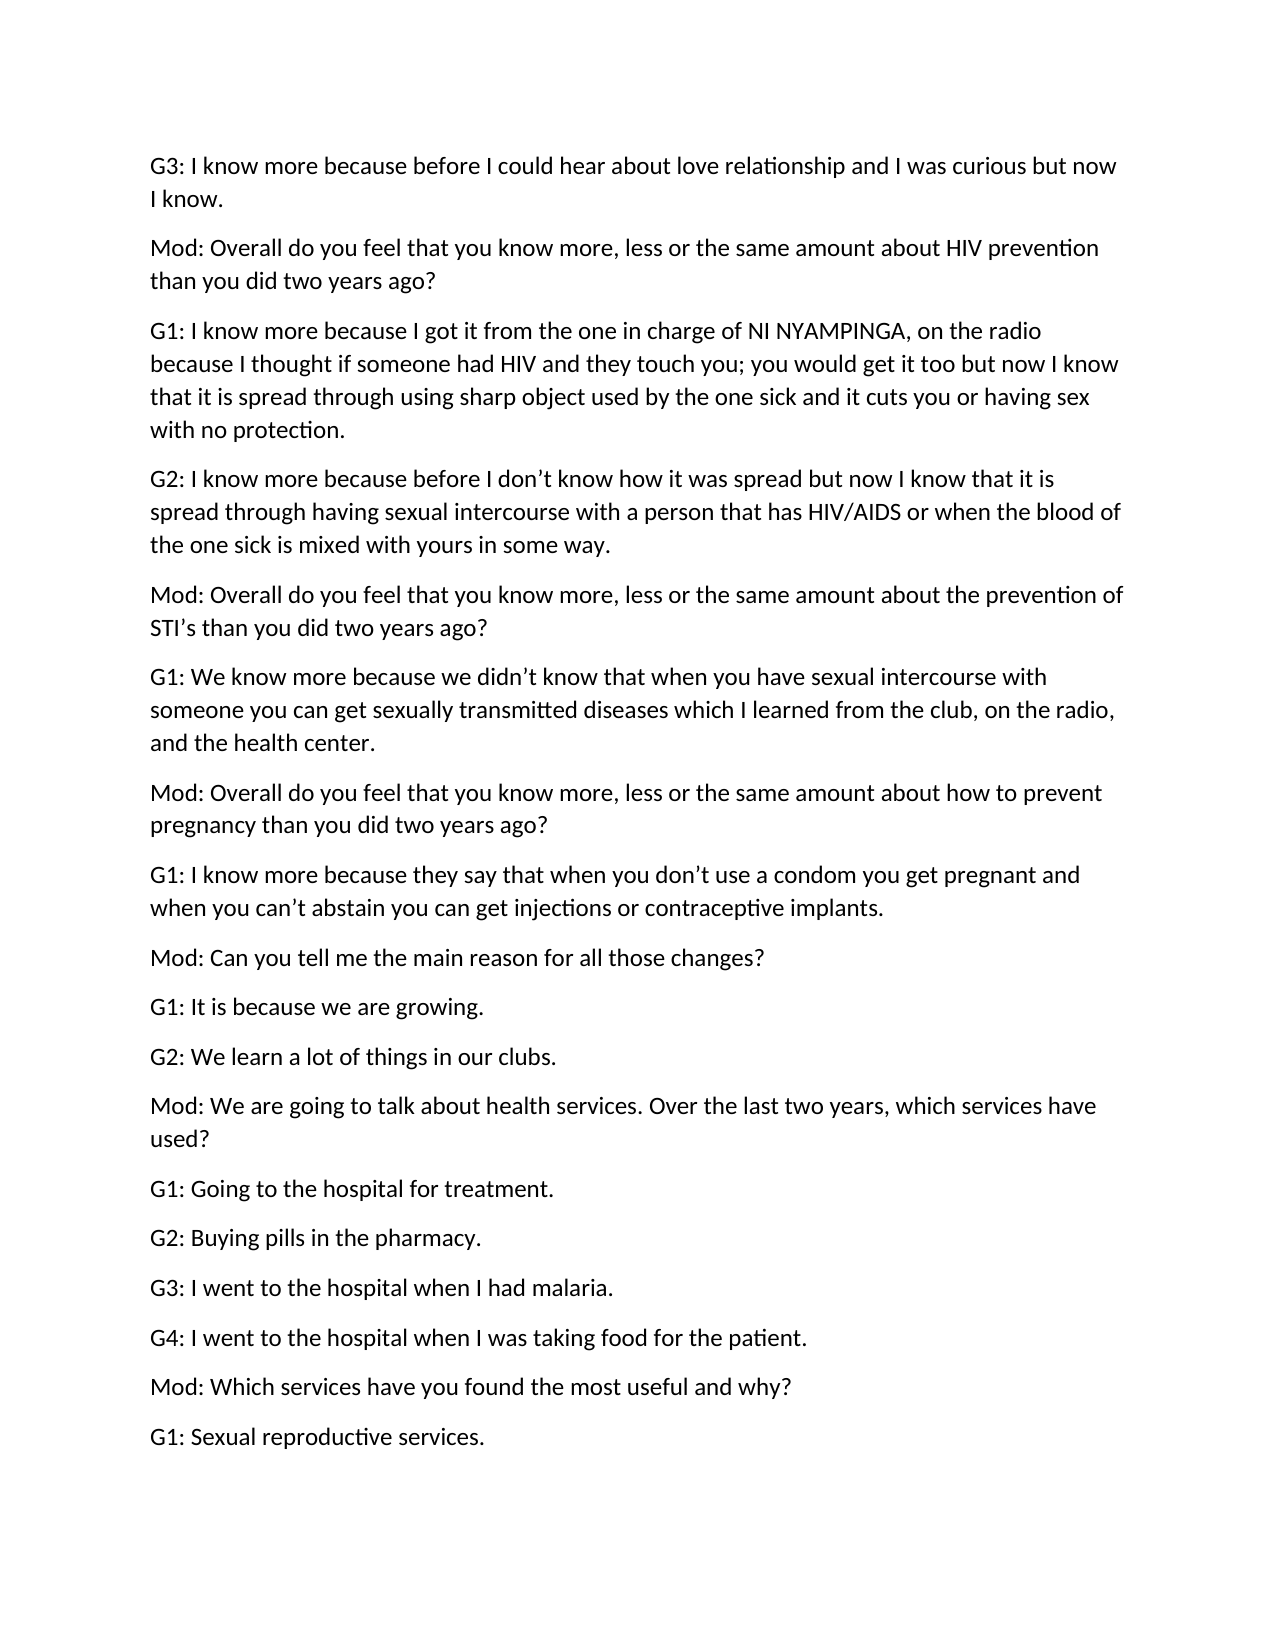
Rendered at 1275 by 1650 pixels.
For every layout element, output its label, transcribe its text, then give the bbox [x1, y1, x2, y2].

text Mod: Which services have you found the most useful and why? [150, 1371, 1125, 1402]
text G1: It is because we are growing. [150, 991, 1125, 1022]
text G4: I went to the hospital when I was taking food for the patient. [150, 1322, 1125, 1352]
text G1: We know more because we didn’t know that when you have sexual intercourse with someone you can get sexually transmitted diseases which I learned from the club, on the radio, and the health center. [150, 661, 1125, 758]
text G2: I know more because before I don’t know how it was spread but now I know that it is spread through having sexual intercourse with a person that has HIV/AIDS or when the blood of the one sick is mixed with yours in some way. [150, 463, 1125, 560]
text G2: We learn a lot of things in our clubs. [150, 1041, 1125, 1071]
text G1: Sexual reproductive services. [150, 1421, 1125, 1451]
text G3: I know more because before I could hear about love relationship and I was curious but now I know. [150, 150, 1125, 213]
text G1: I know more because I got it from the one in charge of NI NYAMPINGA, on the radio because I thought if someone had HIV and they touch you; you would get it too but now I know that it is spread through using sharp object used by the one sick and it cuts you or having sex with no protection. [150, 315, 1125, 444]
text G3: I went to the hospital when I had malaria. [150, 1272, 1125, 1303]
text Mod: We are going to talk about health services. Over the last two years, which services have used? [150, 1090, 1125, 1154]
text Mod: Overall do you feel that you know more, less or the same amount about HIV prevention than you did two years ago? [150, 232, 1125, 296]
text Mod: Overall do you feel that you know more, less or the same amount about how to prevent pregnancy than you did two years ago? [150, 777, 1125, 840]
text G1: I know more because they say that when you don’t use a condom you get pregnant and when you can’t abstain you can get injections or contraceptive implants. [150, 859, 1125, 923]
text Mod: Can you tell me the main reason for all those changes? [150, 942, 1125, 972]
text Mod: Overall do you feel that you know more, less or the same amount about the prevention of STI’s than you did two years ago? [150, 579, 1125, 642]
text G2: Buying pills in the pharmacy. [150, 1222, 1125, 1253]
text G1: Going to the hospital for treatment. [150, 1173, 1125, 1203]
